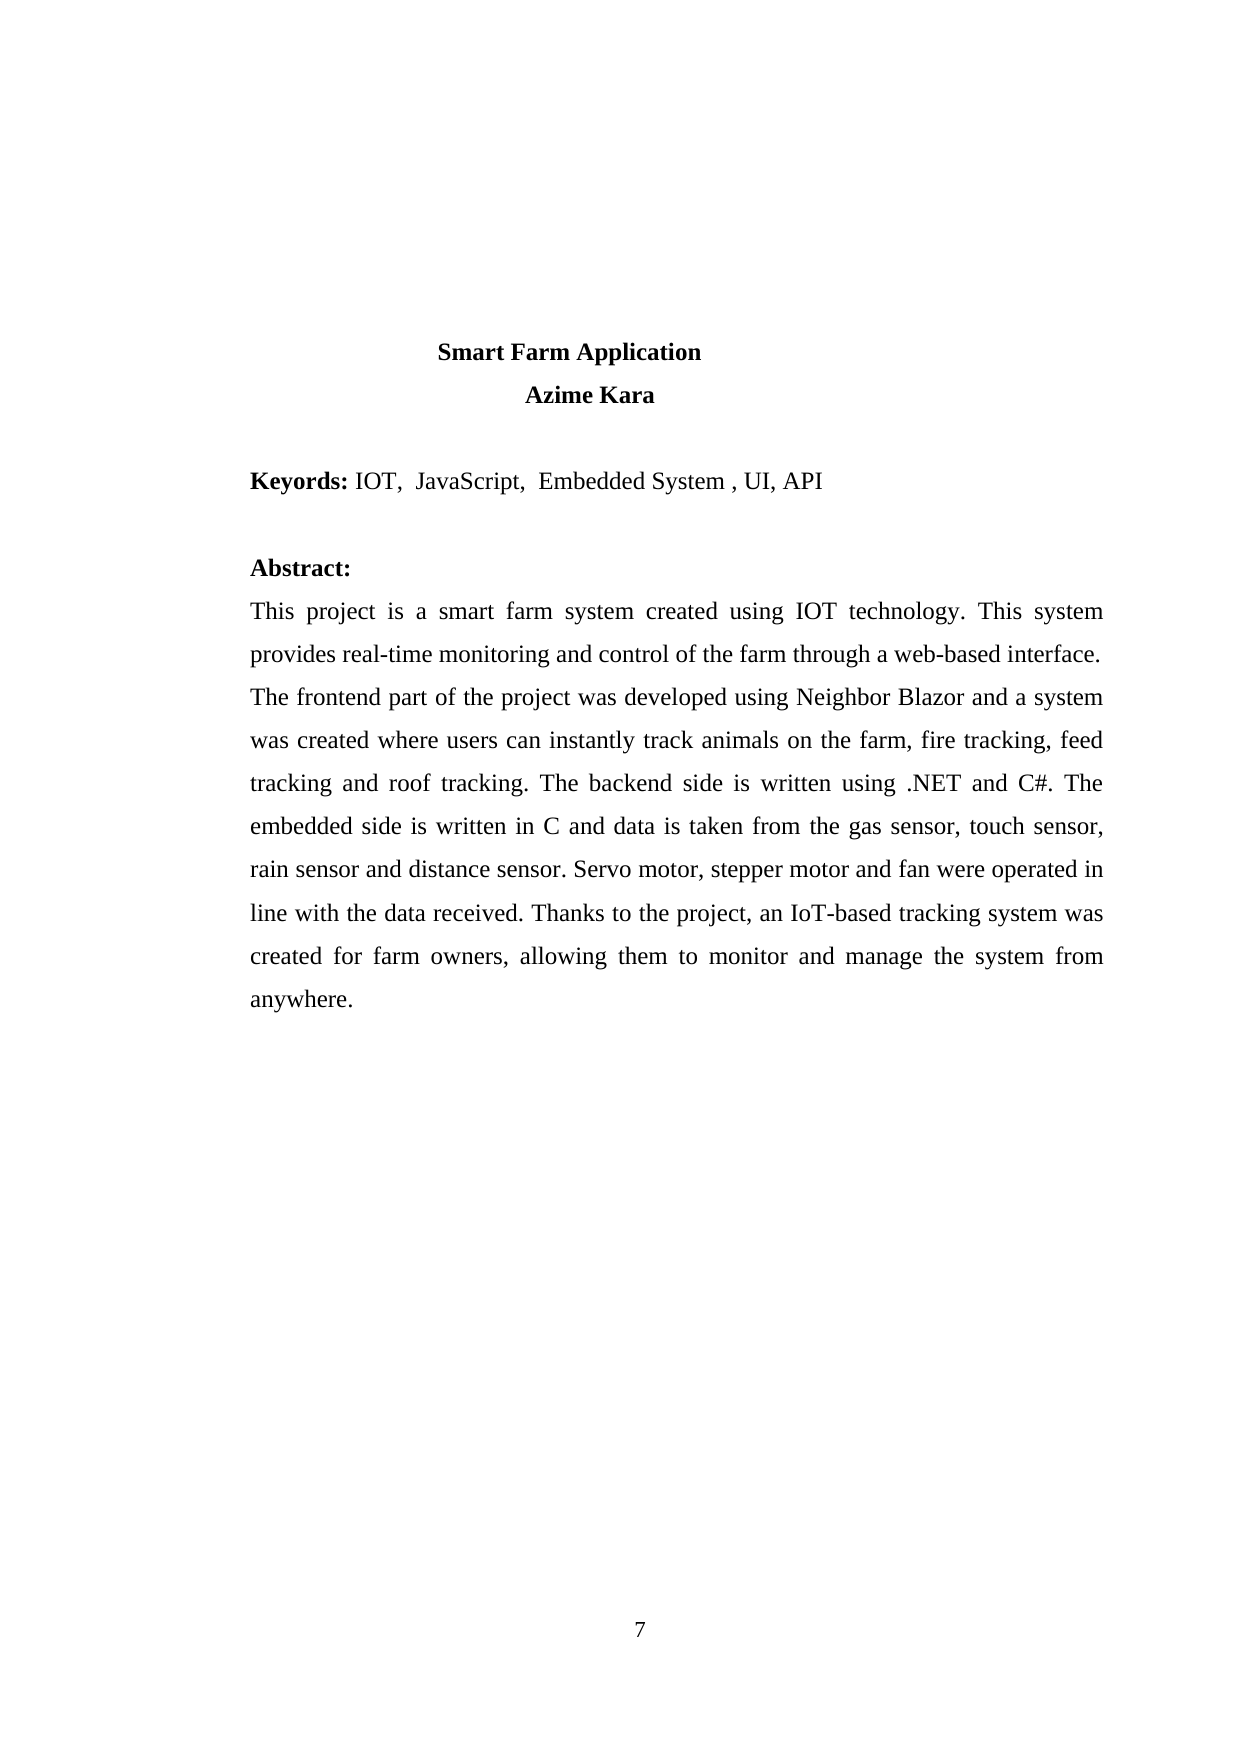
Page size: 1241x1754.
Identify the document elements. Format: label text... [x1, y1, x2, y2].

text The frontend part of the project was developed using Neighbor Blazor and a system was created where users can instantly track animals on the farm, fire tracking, feed tracking and roof tracking. The backend side is written using .NET and C#. The embedded side is written in C and data is taken from the gas sensor, touch sensor, rain sensor and distance sensor. Servo motor, stepper motor and fan were operated in line with the data received. Thanks to the project, an IoT-based tracking system was created for farm owners, allowing them to monitor and manage the system from anywhere. [250, 682, 1105, 1013]
text Keyords: IOT, JavaScript, Embedded System , UI, API [175, 466, 1105, 495]
text Abstract: [175, 553, 1105, 581]
text Azime Kara [175, 380, 1105, 409]
text This project is a smart farm system created using IOT technology. This system provides real-time monitoring and control of the farm through a web-based interface. [250, 596, 1105, 668]
text Smart Farm Application [400, 337, 1105, 366]
